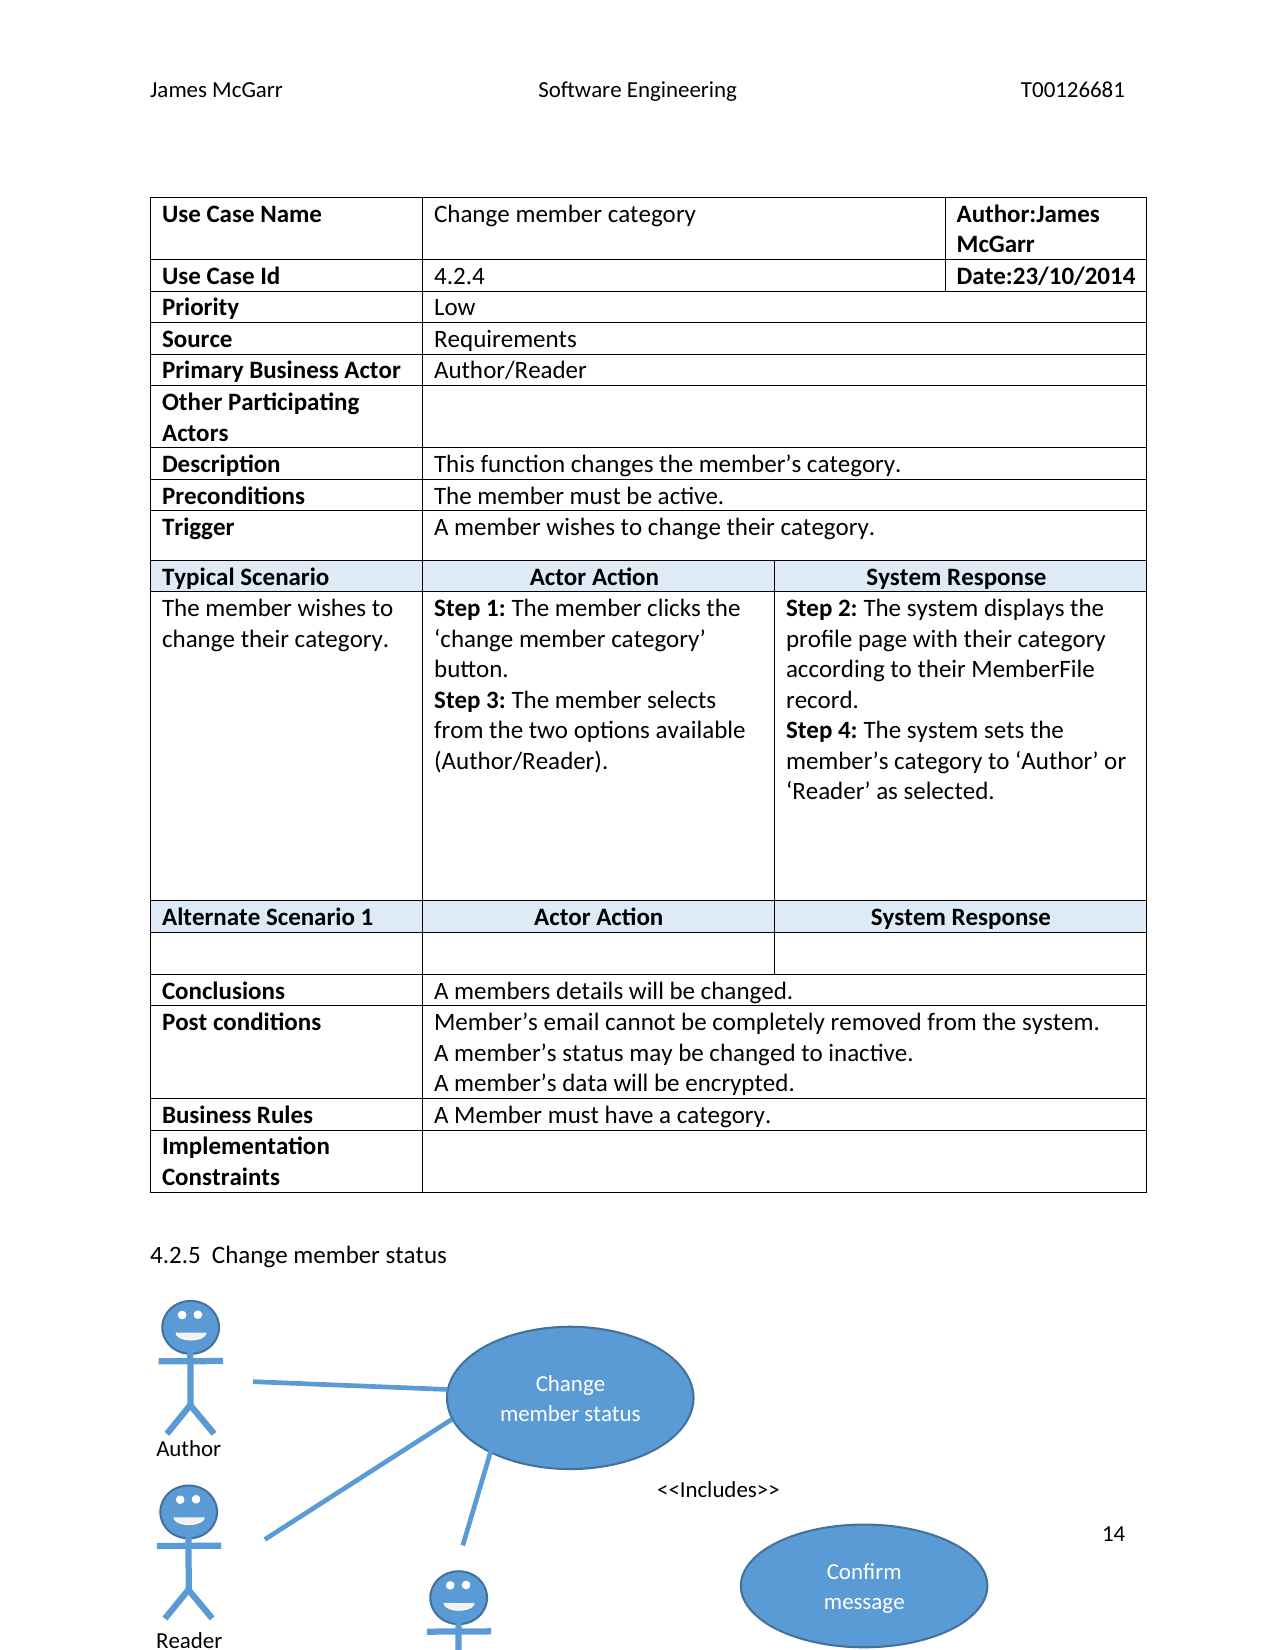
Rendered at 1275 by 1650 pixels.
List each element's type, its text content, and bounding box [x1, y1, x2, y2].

table_cell Typical Scenario [151, 561, 422, 591]
table_cell The member wishes to change their category. [151, 592, 422, 900]
table_cell Member’s email cannot be completely removed from the system. A member’s status may be changed to inactive. A member’s data will be encrypted. [423, 1006, 1146, 1098]
table_cell [423, 933, 774, 974]
table_cell Author/Reader [423, 355, 1146, 385]
table_cell Trigger [151, 511, 422, 560]
table_cell Conclusions [151, 975, 422, 1005]
table_cell Requirements [423, 323, 1146, 354]
table_cell [775, 933, 1146, 974]
table_header Change member category [423, 198, 945, 259]
table_cell Business Rules [151, 1099, 422, 1129]
table_cell Date:23/10/2014 [946, 260, 1146, 291]
table_cell Priority [151, 292, 422, 322]
table_cell System Response [775, 561, 1146, 591]
table_cell Primary Business Actor [151, 355, 422, 385]
table_cell Implementation Constraints [151, 1131, 422, 1192]
table_cell A Member must have a category. [423, 1099, 1146, 1129]
table_cell The member must be active. [423, 480, 1146, 510]
table_cell Preconditions [151, 480, 422, 510]
table_cell Description [151, 448, 422, 479]
table_cell Alternate Scenario 1 [151, 901, 422, 932]
table_header Author:James McGarr [946, 198, 1146, 259]
table_cell Step 1: The member clicks the ‘change member category’ button. Step 3: The member selects from the two options available (Author/Reader). [423, 592, 774, 900]
subtitle 4.2.5 Change member status [150, 1239, 1125, 1270]
table_cell This function changes the member’s category. [423, 448, 1146, 479]
table_cell 4.2.4 [423, 260, 945, 291]
table_cell Other Participating Actors [151, 386, 422, 447]
table_cell A member wishes to change their category. [423, 511, 1146, 560]
table_header Use Case Name [151, 198, 422, 259]
table_cell Source [151, 323, 422, 354]
table_cell Post conditions [151, 1006, 422, 1098]
table_cell [423, 1131, 1146, 1192]
table_cell Actor Action [423, 901, 774, 932]
table_cell A members details will be changed. [423, 975, 1146, 1005]
table_cell Use Case Id [151, 260, 422, 291]
table_cell Actor Action [423, 561, 774, 591]
table_cell Step 2: The system displays the profile page with their category according to their MemberFile record. Step 4: The system sets the member’s category to ‘Author’ or ‘Reader’ as selected. [775, 592, 1146, 900]
table_cell Low [423, 292, 1146, 322]
table_cell [423, 386, 1146, 447]
table_cell [151, 933, 422, 974]
table_cell System Response [775, 901, 1146, 932]
